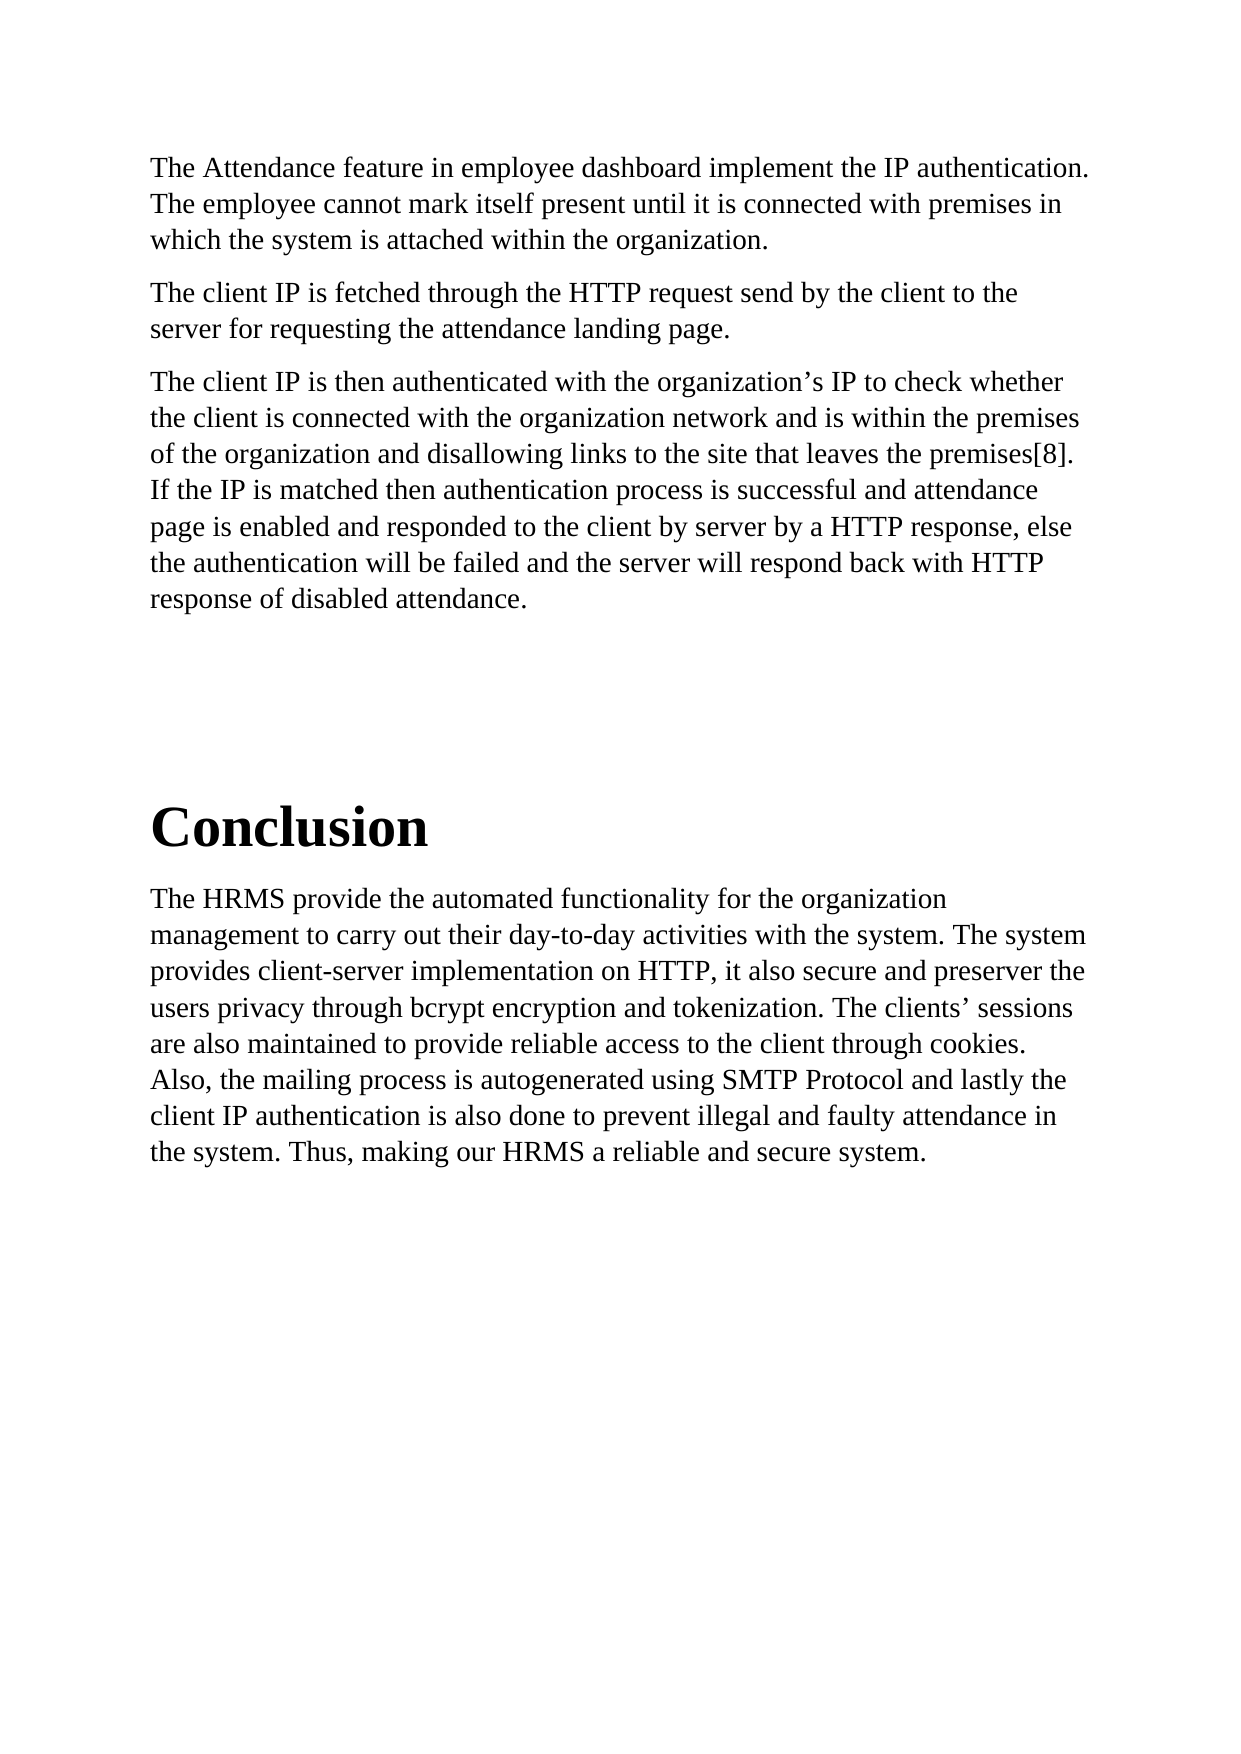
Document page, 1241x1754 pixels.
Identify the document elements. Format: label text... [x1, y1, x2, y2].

text The client IP is fetched through the HTTP request send by the client to the server for requesting the attendance landing page. [150, 275, 1090, 345]
text The client IP is then authenticated with the organization’s IP to check whether the client is connected with the organization network and is within the premises of the organization and disallowing links to the site that leaves the premises[8]. If the IP is matched then authentication process is successful and attendance page is enabled and responded to the client by server by a HTTP response, else the authentication will be failed and the server will respond back with HTTP response of disabled attendance. [150, 364, 1090, 614]
text The Attendance feature in employee dashboard implement the IP authentication. The employee cannot mark itself present until it is connected with premises in which the system is attached within the organization. [150, 150, 1090, 256]
text The HRMS provide the automated functionality for the organization management to carry out their day-to-day activities with the system. The system provides client-server implementation on HTTP, it also secure and preserver the users privacy through bcrypt encryption and tokenization. The clients’ sessions are also maintained to provide reliable access to the client through cookies. Also, the mailing process is autogenerated using SMTP Protocol and lastly the client IP authentication is also done to prevent illegal and faulty attendance in the system. Thus, making our HRMS a reliable and secure system. [150, 881, 1090, 1168]
text Conclusion [150, 792, 1090, 859]
